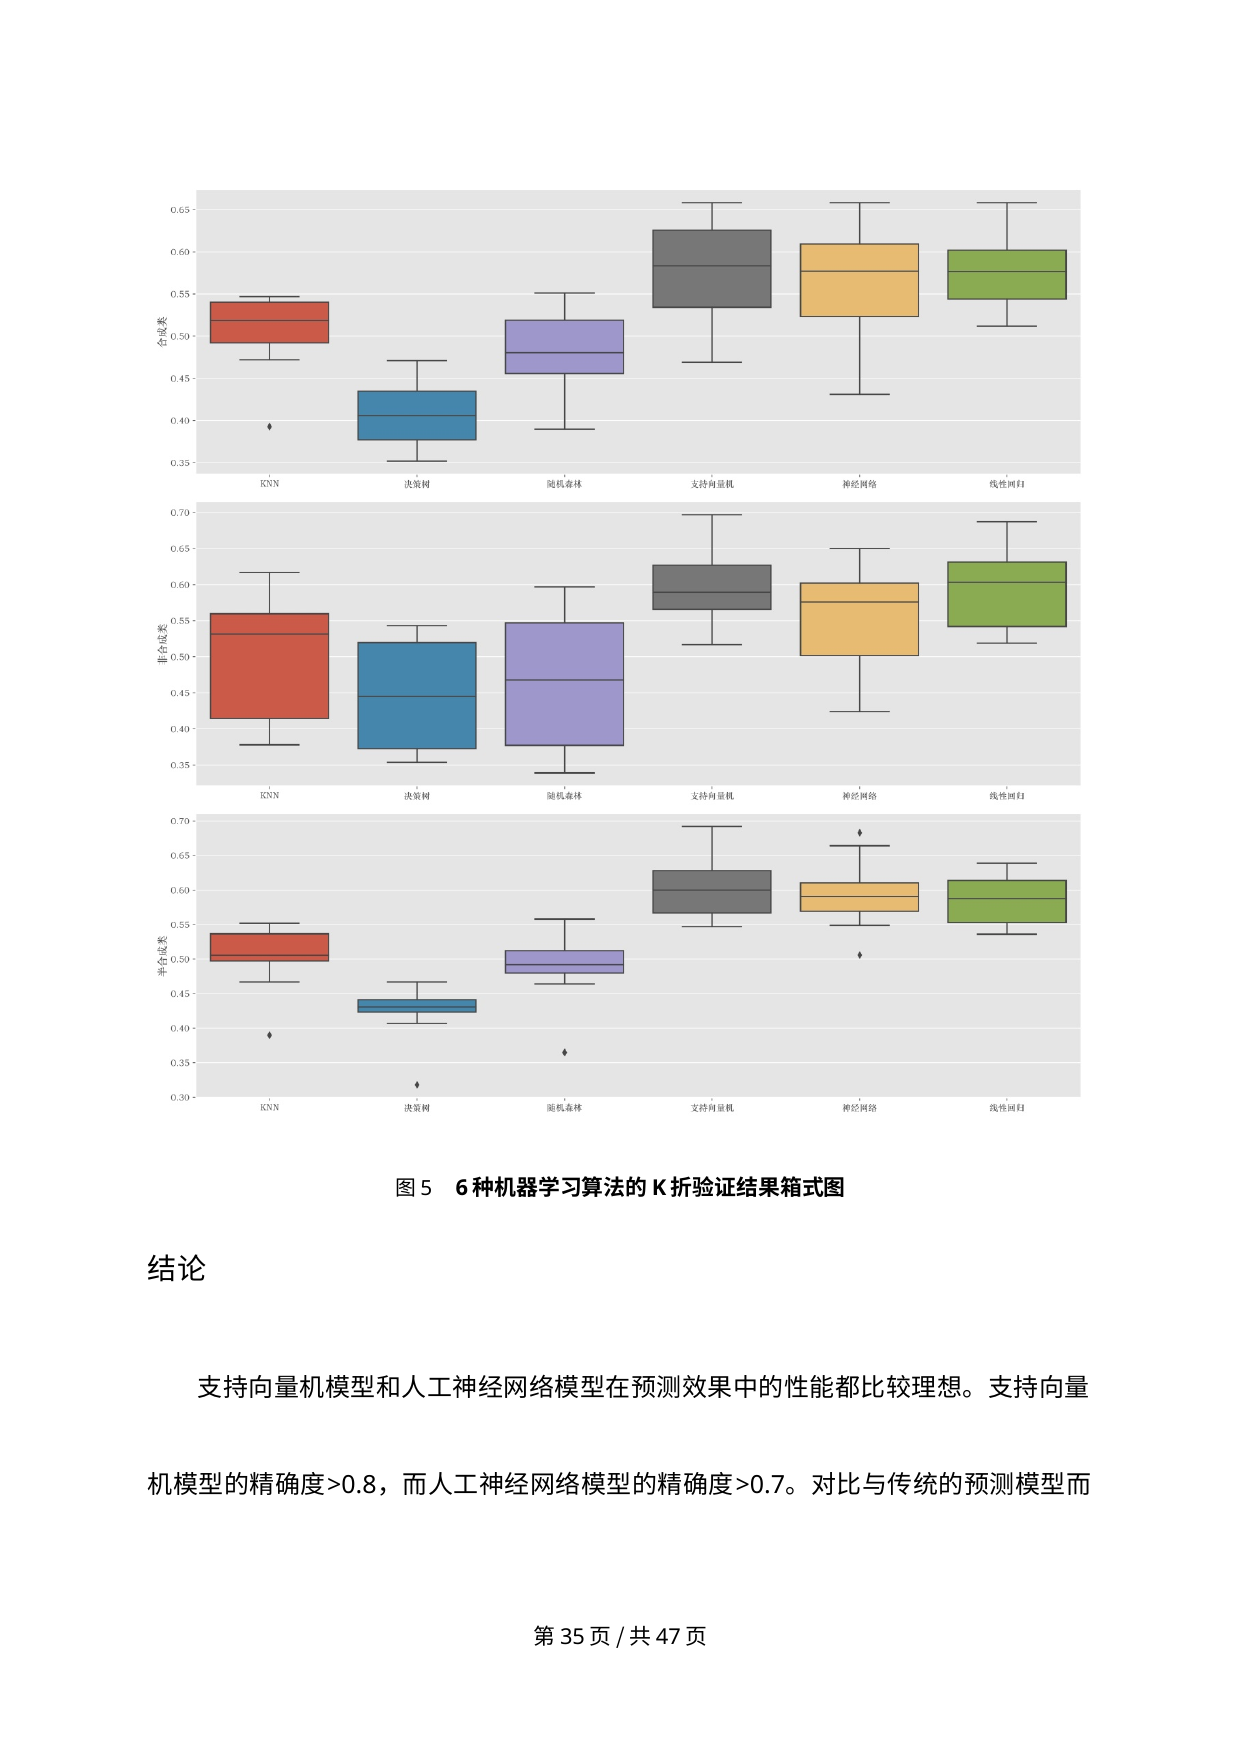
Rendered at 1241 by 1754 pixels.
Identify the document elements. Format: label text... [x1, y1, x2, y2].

list 结论 [148, 1234, 1092, 1299]
picture [147, 177, 1093, 1122]
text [148, 1353, 1092, 1515]
text 图 5 6种机器学习算法的K折验证结果箱式图 [148, 1169, 1092, 1202]
